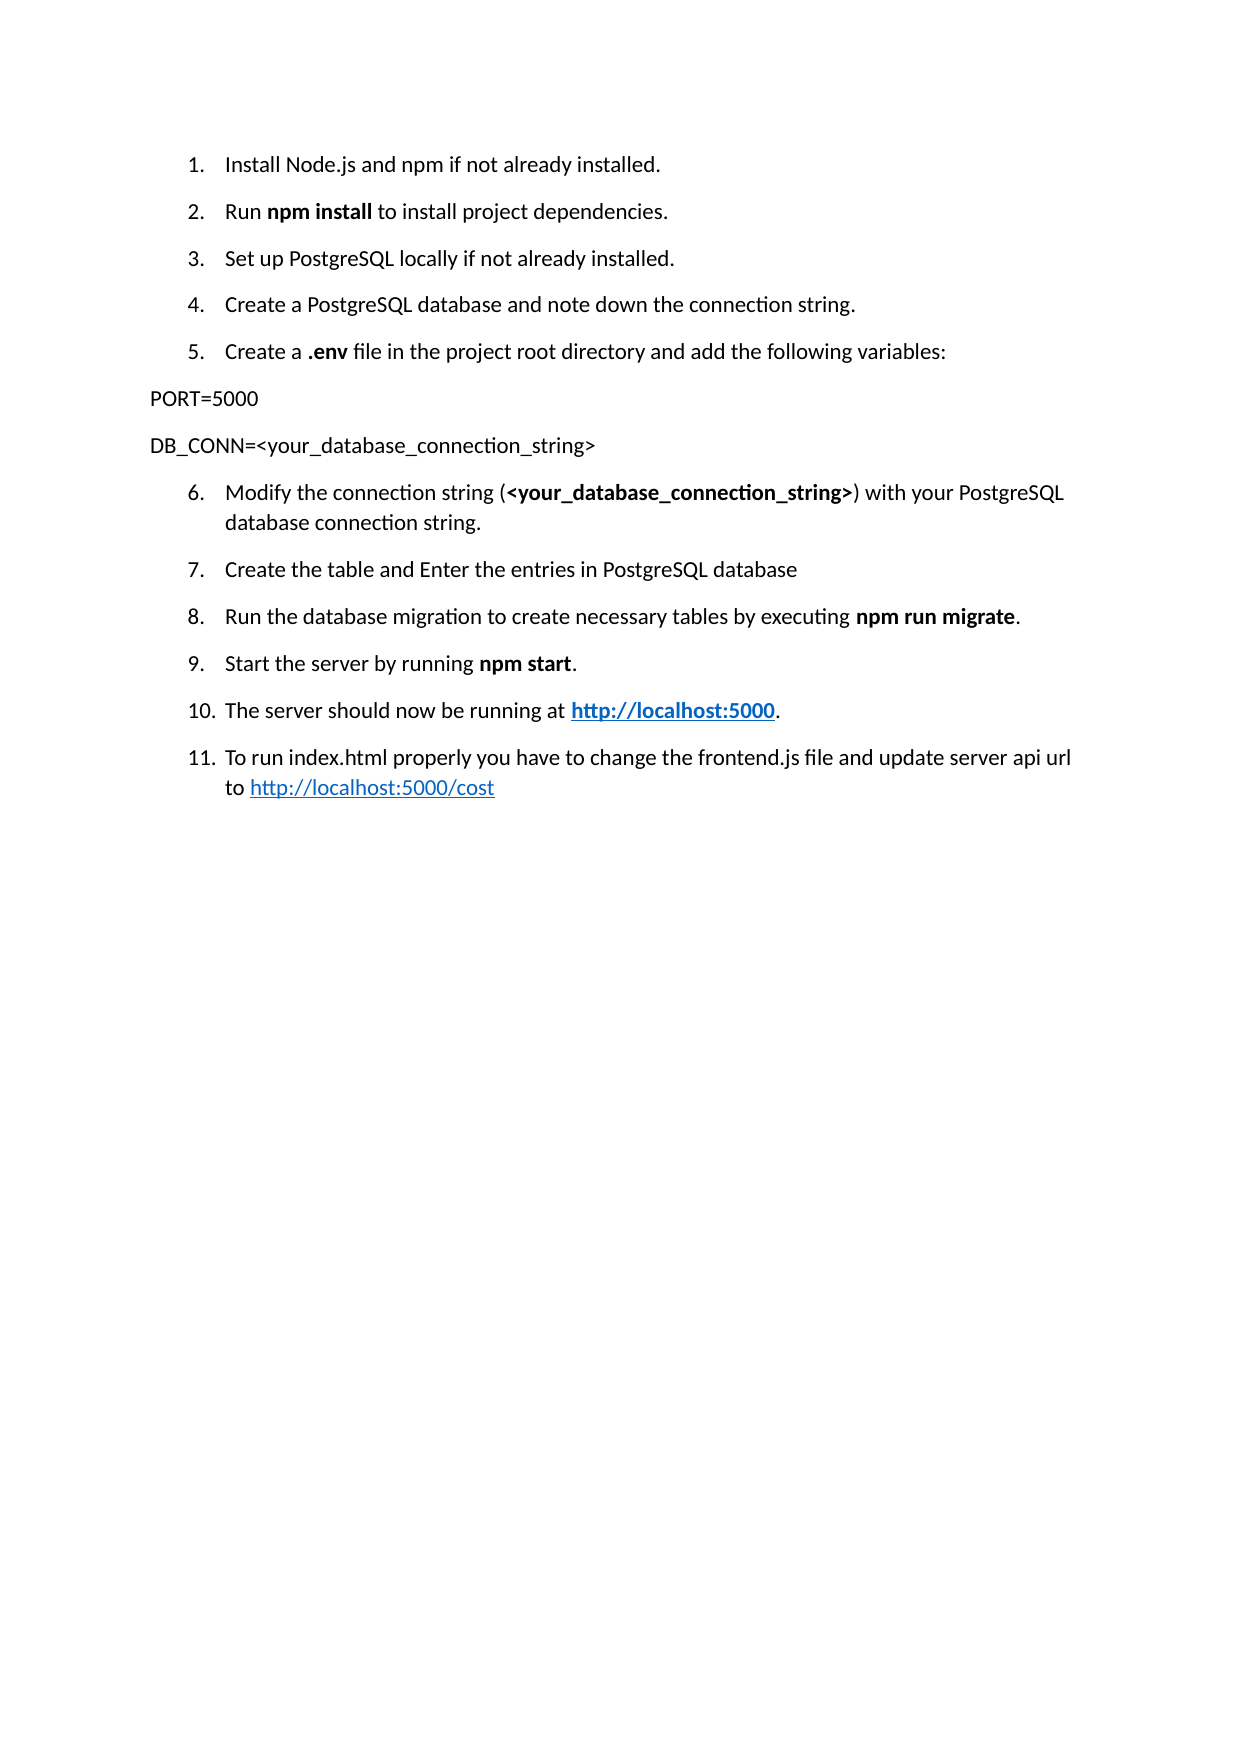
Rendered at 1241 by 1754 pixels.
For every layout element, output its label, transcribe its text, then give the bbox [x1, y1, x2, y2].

list Create a .env file in the project root directory and add the following variables: [187, 337, 1090, 366]
text DB_CONN=<your_database_connection_string> [150, 431, 1090, 459]
list Set up PostgreSQL locally if not already installed. [187, 244, 1090, 272]
list To run index.html properly you have to change the frontend.js file and update server api url to http://localhost:5000/cost [187, 743, 1090, 801]
list The server should now be running at http://localhost:5000. [187, 696, 1090, 724]
text PORT=5000 [150, 384, 1090, 412]
list Start the server by running npm start. [187, 649, 1090, 677]
list Run npm install to install project dependencies. [187, 197, 1090, 225]
list Create the table and Enter the entries in PostgreSQL database [187, 555, 1090, 583]
list Install Node.js and npm if not already installed. [187, 150, 1090, 178]
list Modify the connection string (<your_database_connection_string>) with your PostgreSQL database connection string. [187, 478, 1090, 536]
list Create a PostgreSQL database and note down the connection string. [187, 291, 1090, 319]
list Run the database migration to create necessary tables by executing npm run migrate. [187, 602, 1090, 630]
